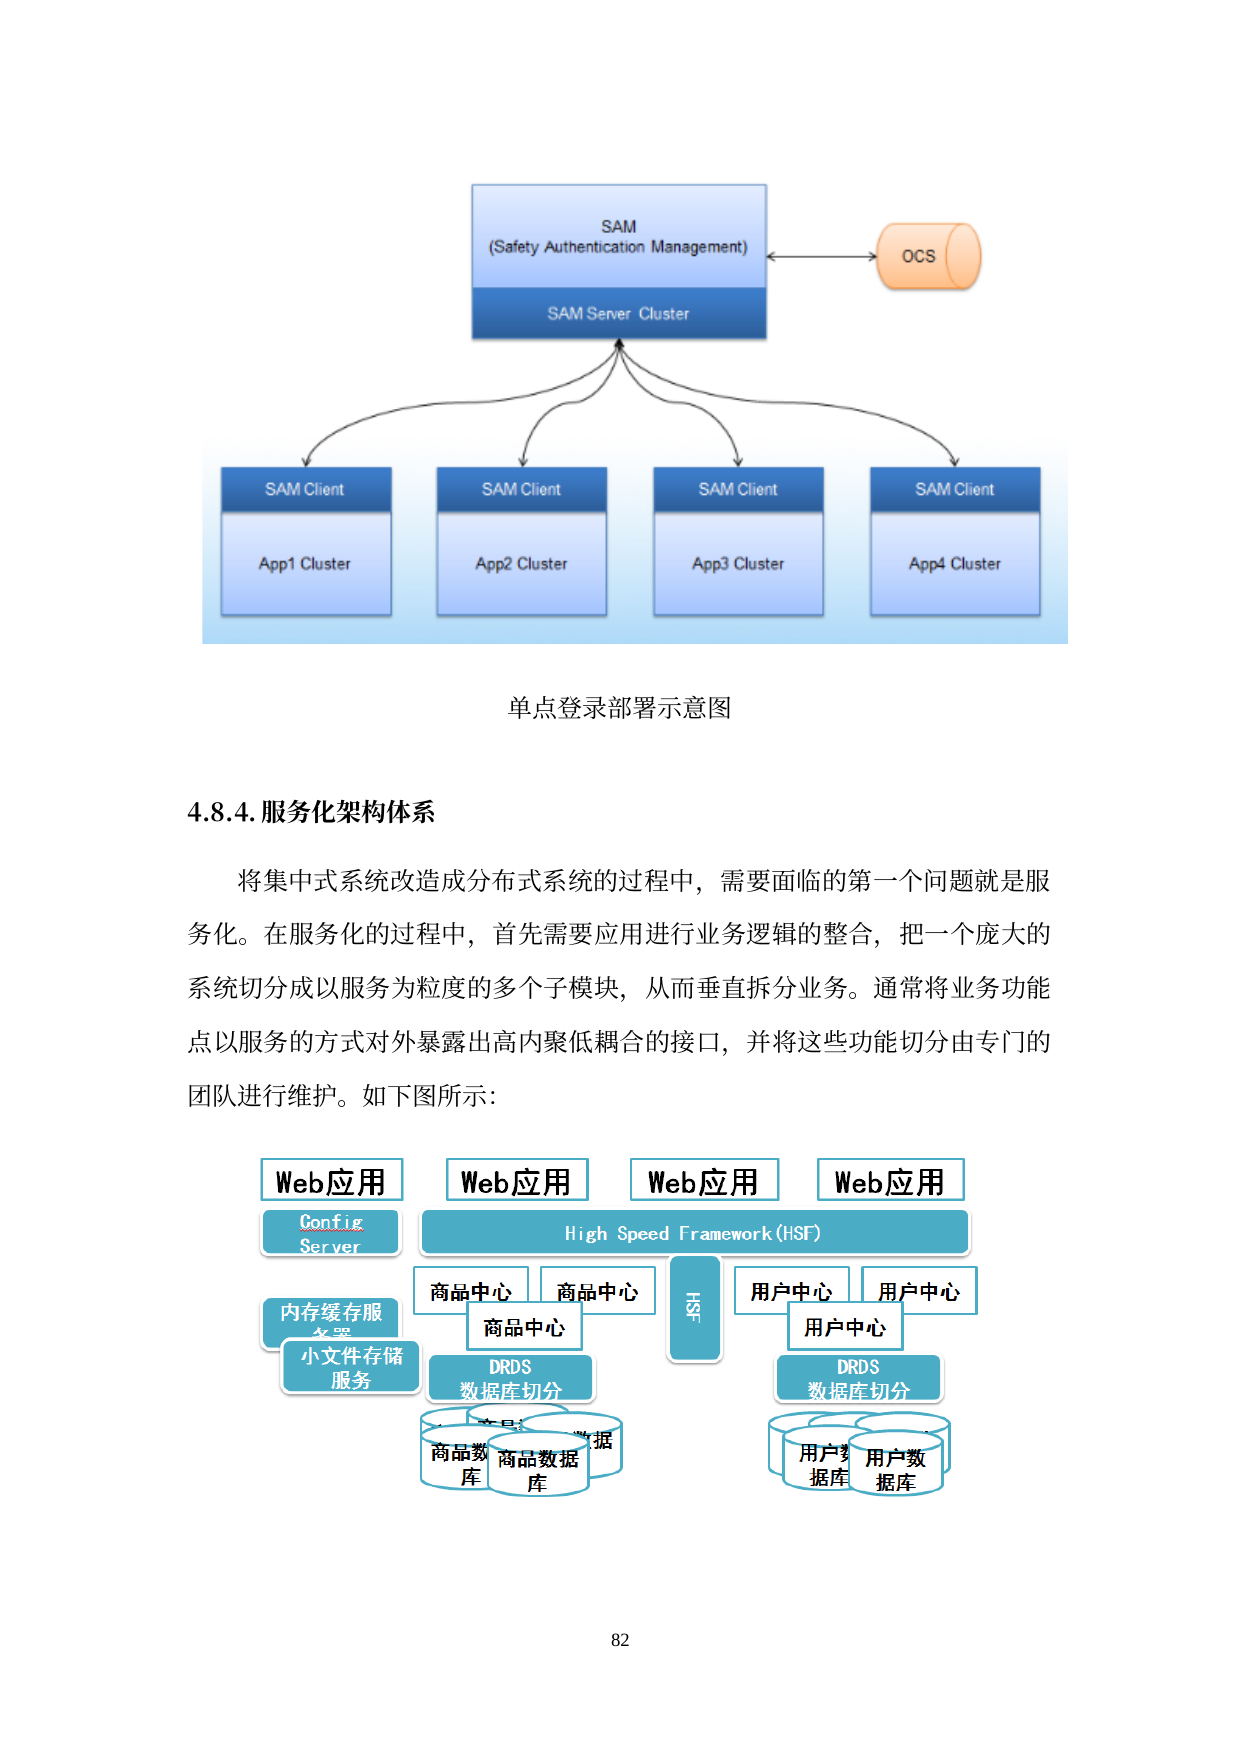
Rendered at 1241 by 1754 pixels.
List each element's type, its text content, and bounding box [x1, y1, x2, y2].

text 单点登录部署示意图 [187, 674, 1053, 739]
text 将集中式系统改造成分布式系统的过程中，需要面临的第一个问题就是服务化。在服务化的过程中，首先需要应用进行业务逻辑的整合，把一个庞大的系统切分成以服务为粒度的多个子模块，从而垂直拆分业务。通常将业务功能点以服务的方式对外暴露出高内聚低耦合的接口，并将这些功能切分由专门的团队进行维护。如下图所示： [187, 861, 1053, 1113]
subtitle 服务化架构体系 [187, 778, 1053, 843]
picture [249, 1147, 991, 1508]
picture [202, 162, 1068, 644]
